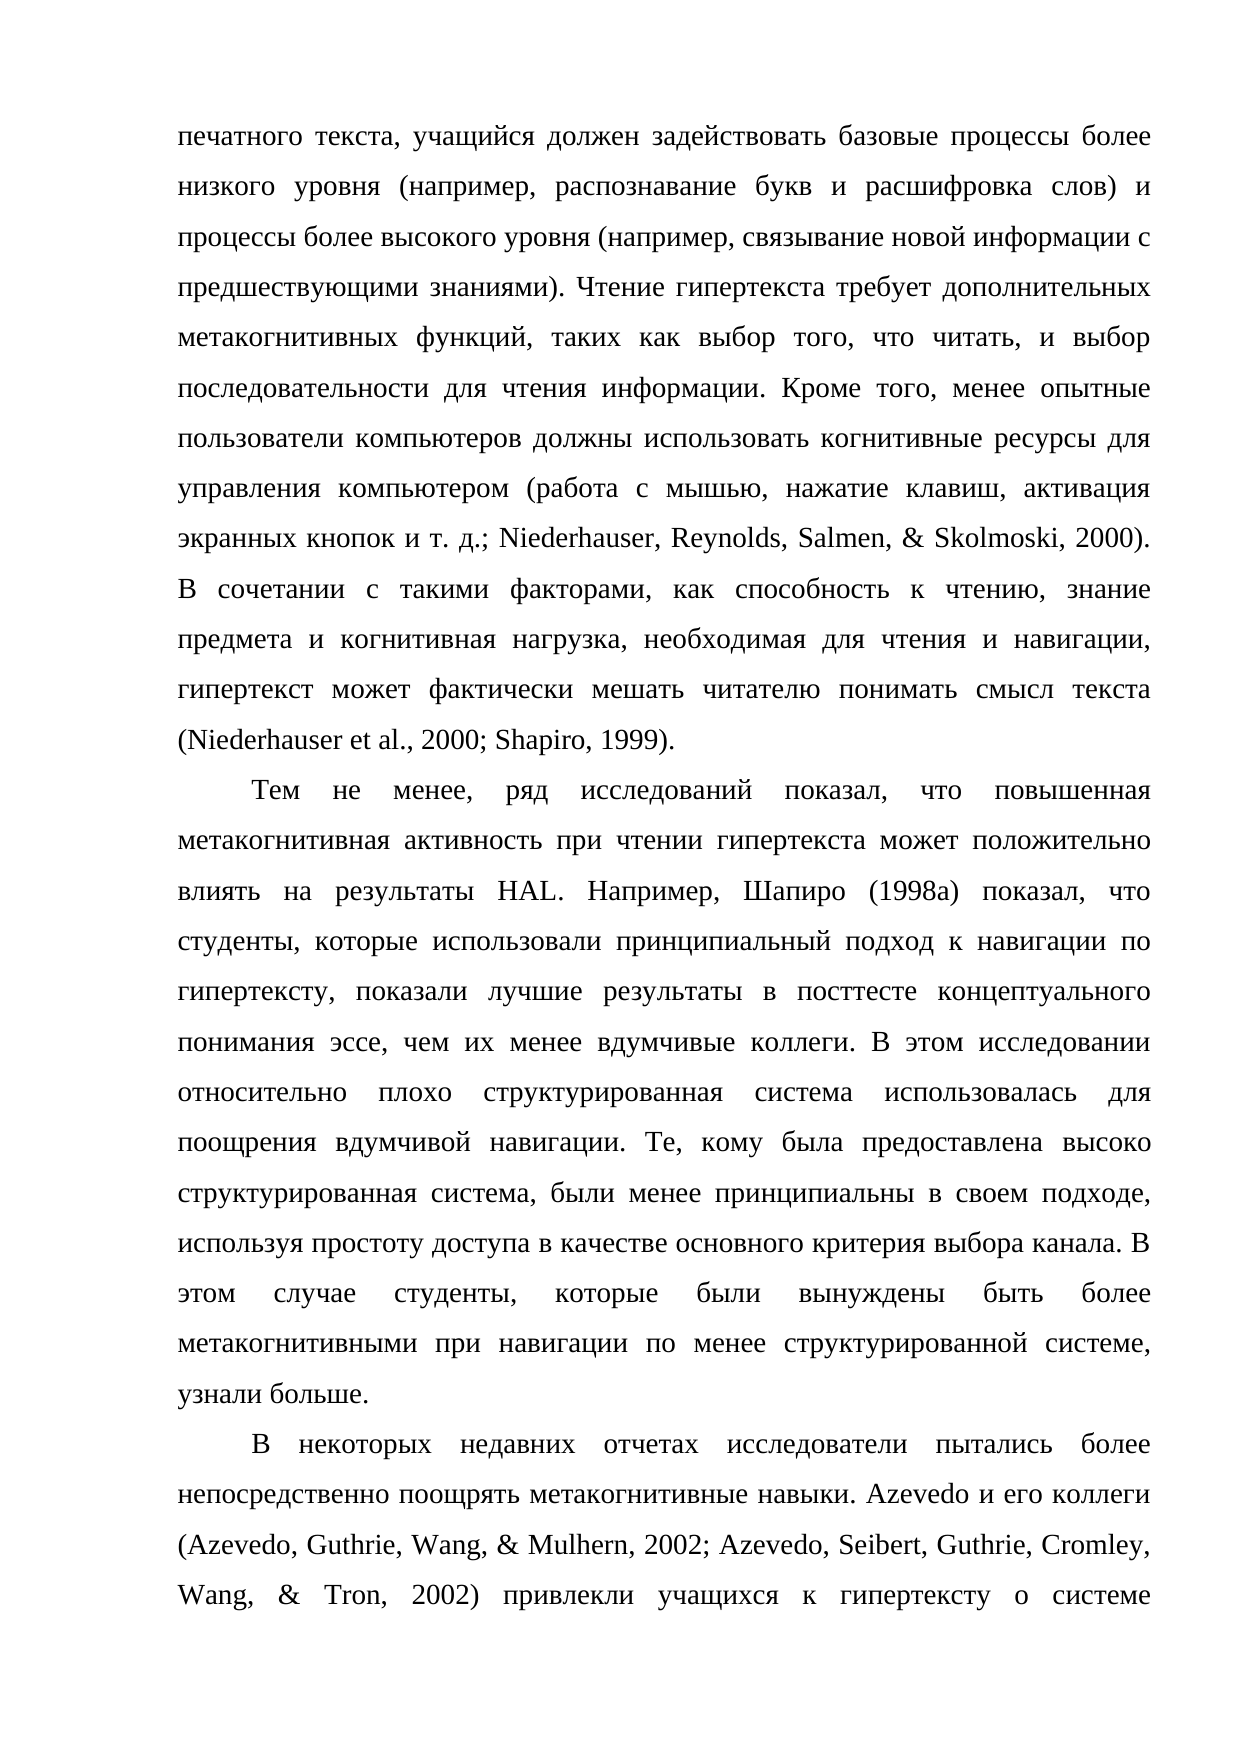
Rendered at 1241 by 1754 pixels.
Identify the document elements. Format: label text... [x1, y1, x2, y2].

text Тем не менее, ряд исследований показал, что повышенная метакогнитивная активность при чтении гипертекста может положительно влиять на результаты HAL. Например, Шапиро (1998a) показал, что студенты, которые использовали принципиальный подход к навигации по гипертексту, показали лучшие результаты в посттесте концептуального понимания эссе, чем их менее вдумчивые коллеги. В этом исследовании относительно плохо структурированная система использовалась для поощрения вдумчивой навигации. Те, кому была предоставлена ​​высоко структурированная система, были менее принципиальны в своем подходе, используя простоту доступа в качестве основного критерия выбора канала. В этом случае студенты, которые были вынуждены быть более метакогнитивными при навигации по менее структурированной системе, узнали больше. [177, 772, 1152, 1409]
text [177, 118, 1152, 755]
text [177, 1426, 1152, 1611]
